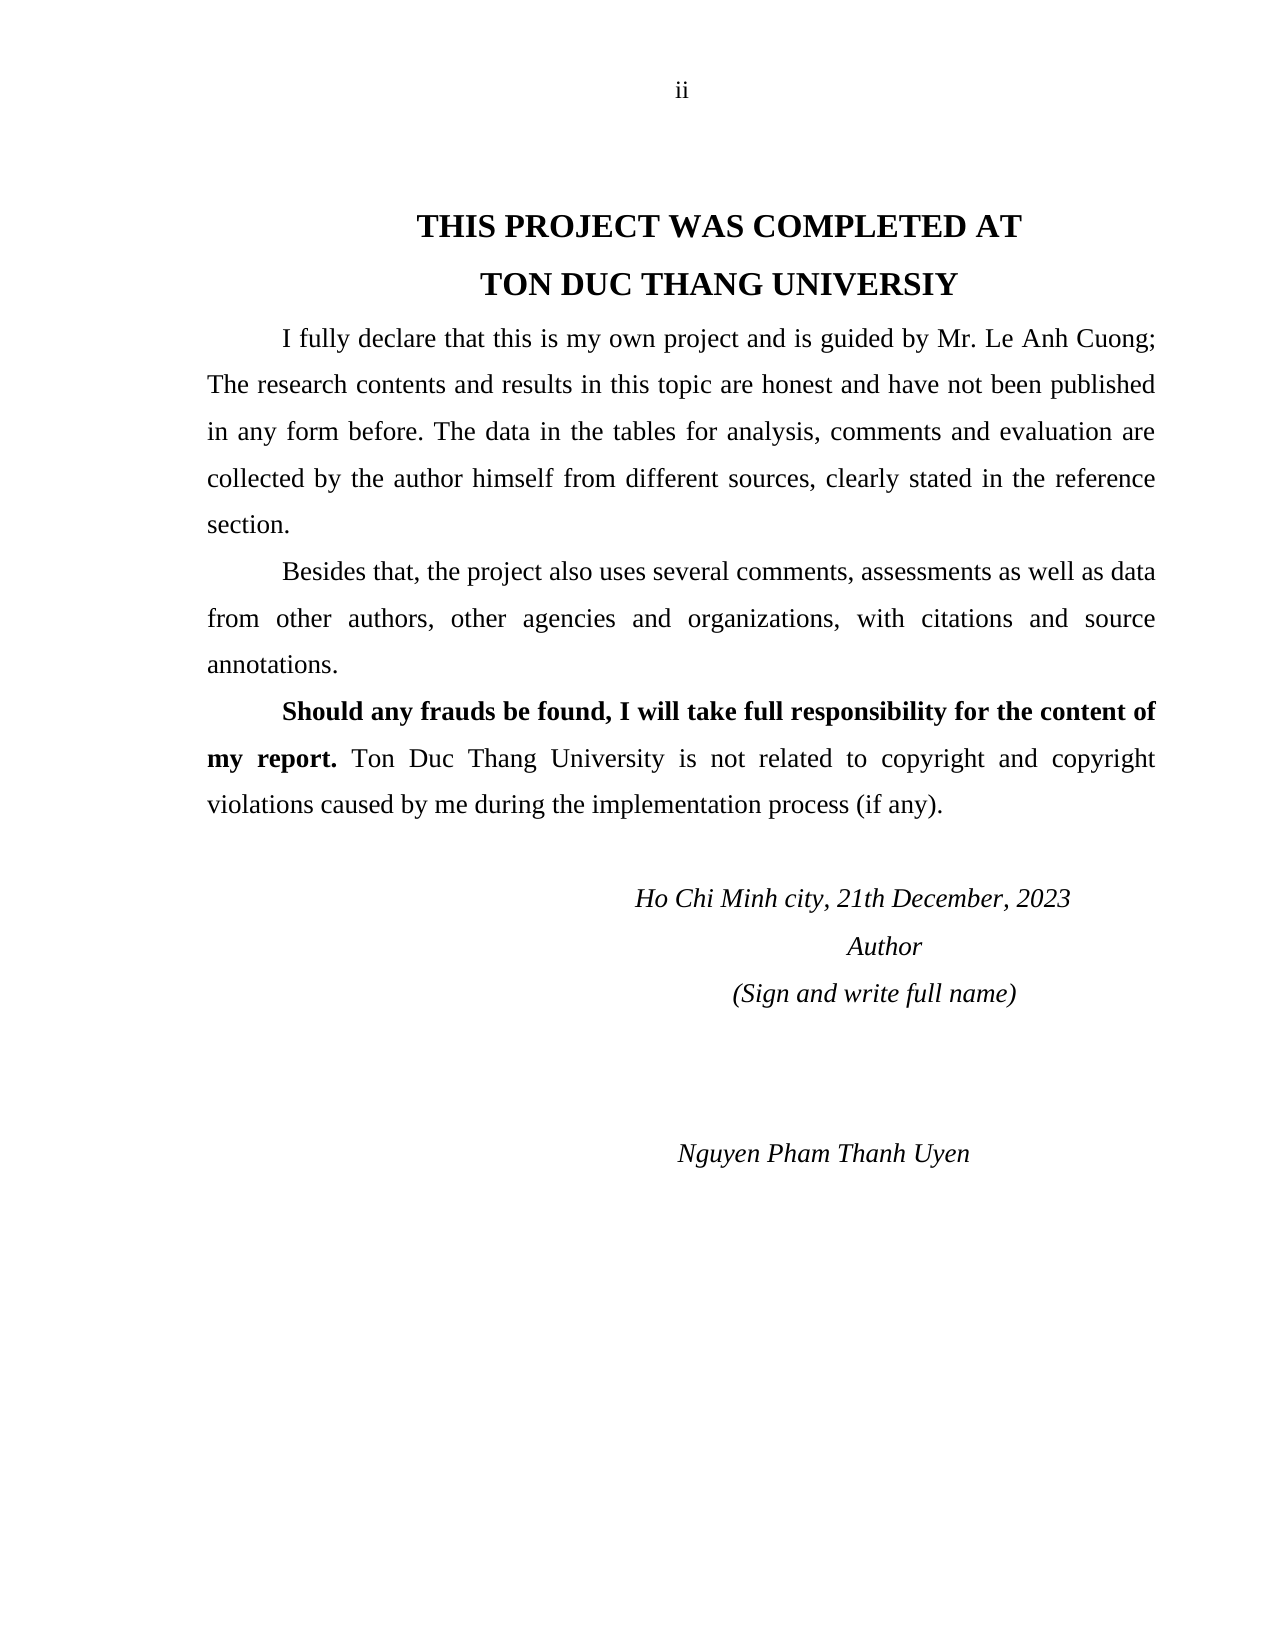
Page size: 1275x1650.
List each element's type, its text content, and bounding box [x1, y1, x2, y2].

text Besides that, the project also uses several comments, assessments as well as data from other authors, other agencies and organizations, with citations and source annotations. [207, 555, 1157, 679]
text Nguyen Pham Thanh Uyen [207, 1137, 972, 1168]
text TON DUC THANG UNIVERSIY [207, 264, 1157, 303]
text I fully declare that this is my own project and is guided by Mr. Le Anh Cuong; The research contents and results in this topic are honest and have not been published in any form before. The data in the tables for analysis, comments and evaluation are collected by the author himself from different sources, clearly stated in the reference section. [207, 322, 1157, 539]
text THIS PROJECT WAS COMPLETED AT [207, 207, 1157, 245]
text Author [665, 930, 1107, 961]
text (Sign and write full name) [627, 977, 1124, 1008]
text Should any frauds be found, I will take full responsibility for the content of my report. Ton Duc Thang University is not related to copyright and copyright violations caused by me during the implementation process (if any). [207, 695, 1157, 819]
text Ho Chi Minh city, 21th December, 2023 [594, 882, 1107, 913]
